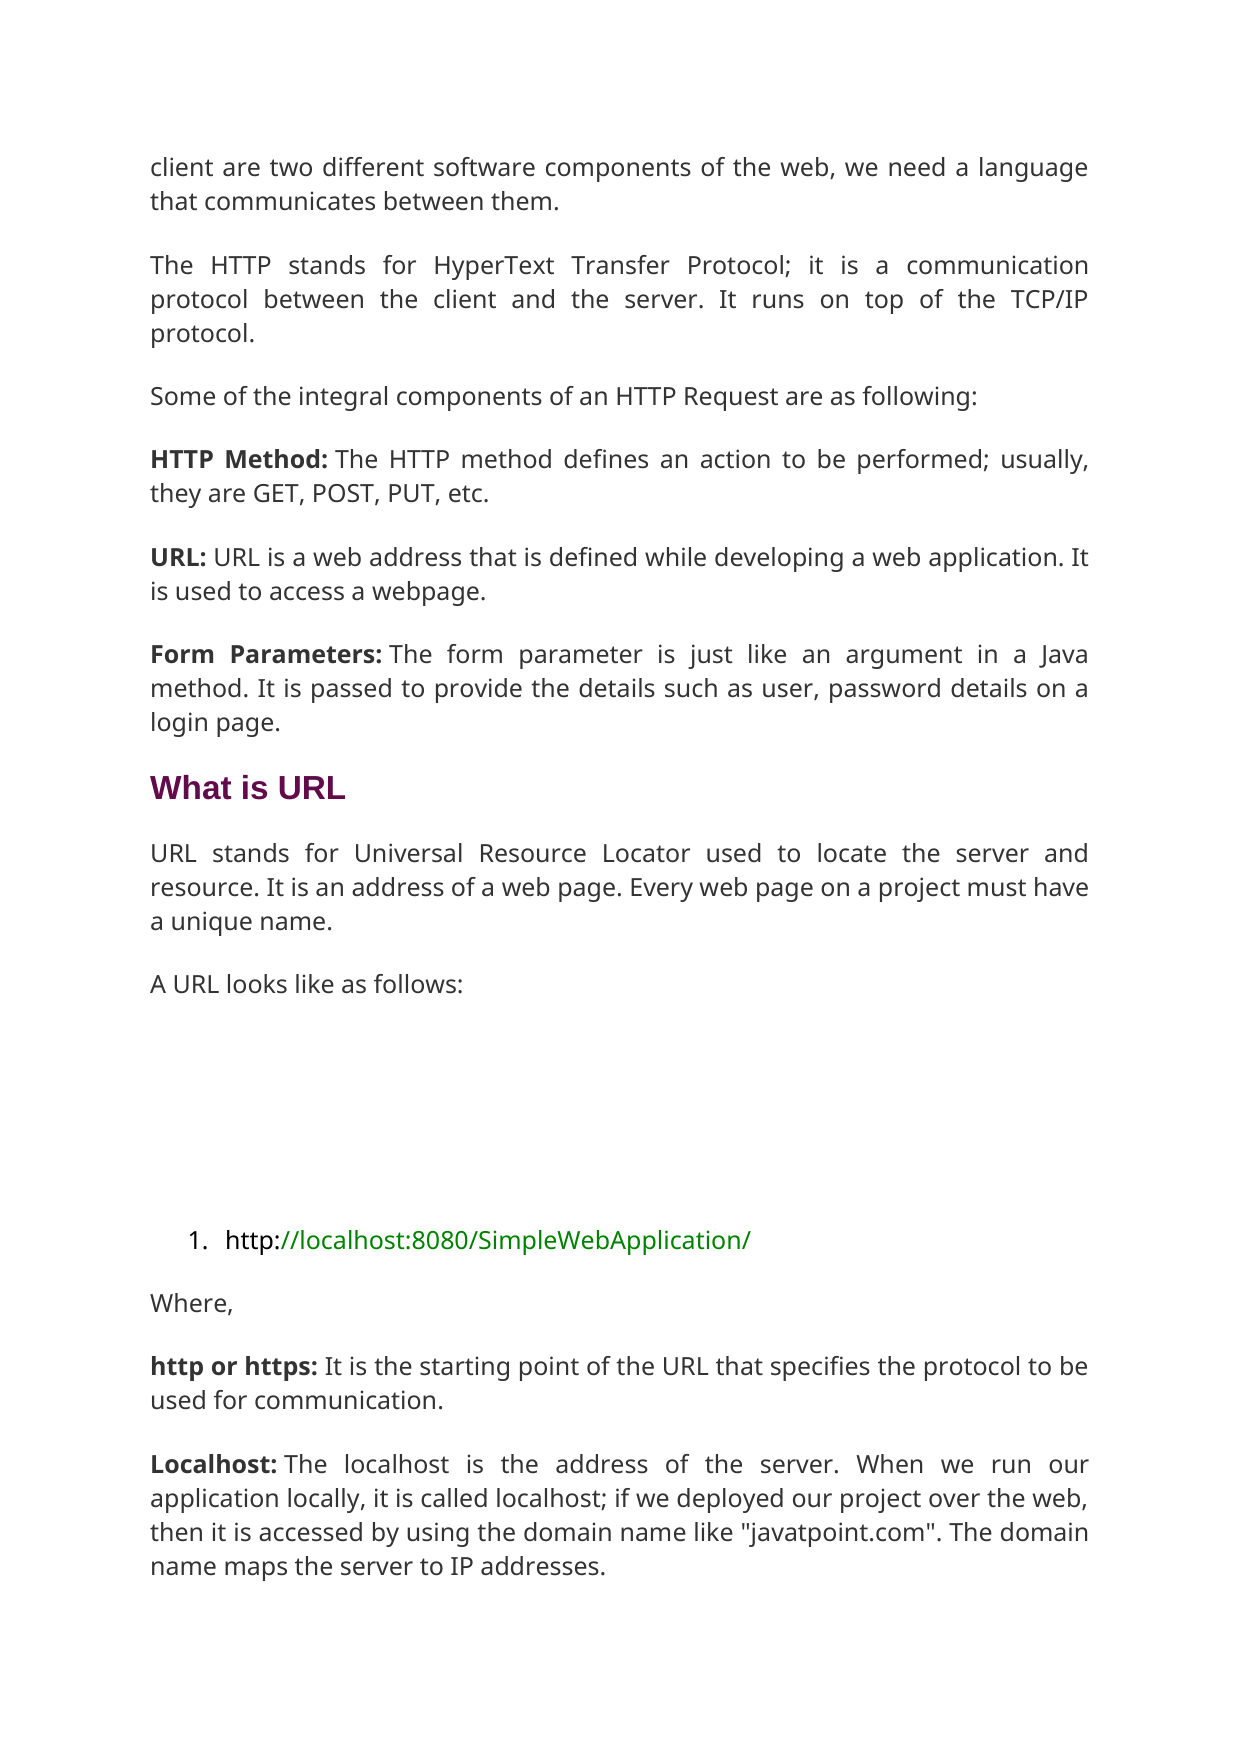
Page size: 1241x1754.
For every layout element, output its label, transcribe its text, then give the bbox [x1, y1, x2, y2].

subtitle What is URL [150, 768, 1090, 806]
text Some of the integral components of an HTTP Request are as following: [150, 379, 1090, 413]
text Form Parameters: The form parameter is just like an argument in a Java method. It is passed to provide the details such as user, password details on a login page. [150, 636, 1090, 739]
text Where, [150, 1286, 1090, 1320]
text A URL looks like as follows: [150, 967, 1090, 1001]
list http://localhost:8080/SimpleWebApplication/ [187, 1217, 1090, 1257]
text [150, 150, 1090, 218]
text Localhost: The localhost is the address of the server. When we run our application locally, it is called localhost; if we deployed our project over the web, then it is accessed by using the domain name like "javatpoint.com". The domain name maps the server to IP addresses. [150, 1446, 1090, 1582]
text URL stands for Universal Resource Locator used to locate the server and resource. It is an address of a web page. Every web page on a project must have a unique name. [150, 835, 1090, 938]
text URL: URL is a web address that is defined while developing a web application. It is used to access a webpage. [150, 539, 1090, 607]
text The HTTP stands for HyperText Transfer Protocol; it is a communication protocol between the client and the server. It runs on top of the TCP/IP protocol. [150, 247, 1090, 349]
text http or https: It is the starting point of the URL that specifies the protocol to be used for communication. [150, 1349, 1090, 1417]
text HTTP Method: The HTTP method defines an action to be performed; usually, they are GET, POST, PUT, etc. [150, 442, 1090, 510]
